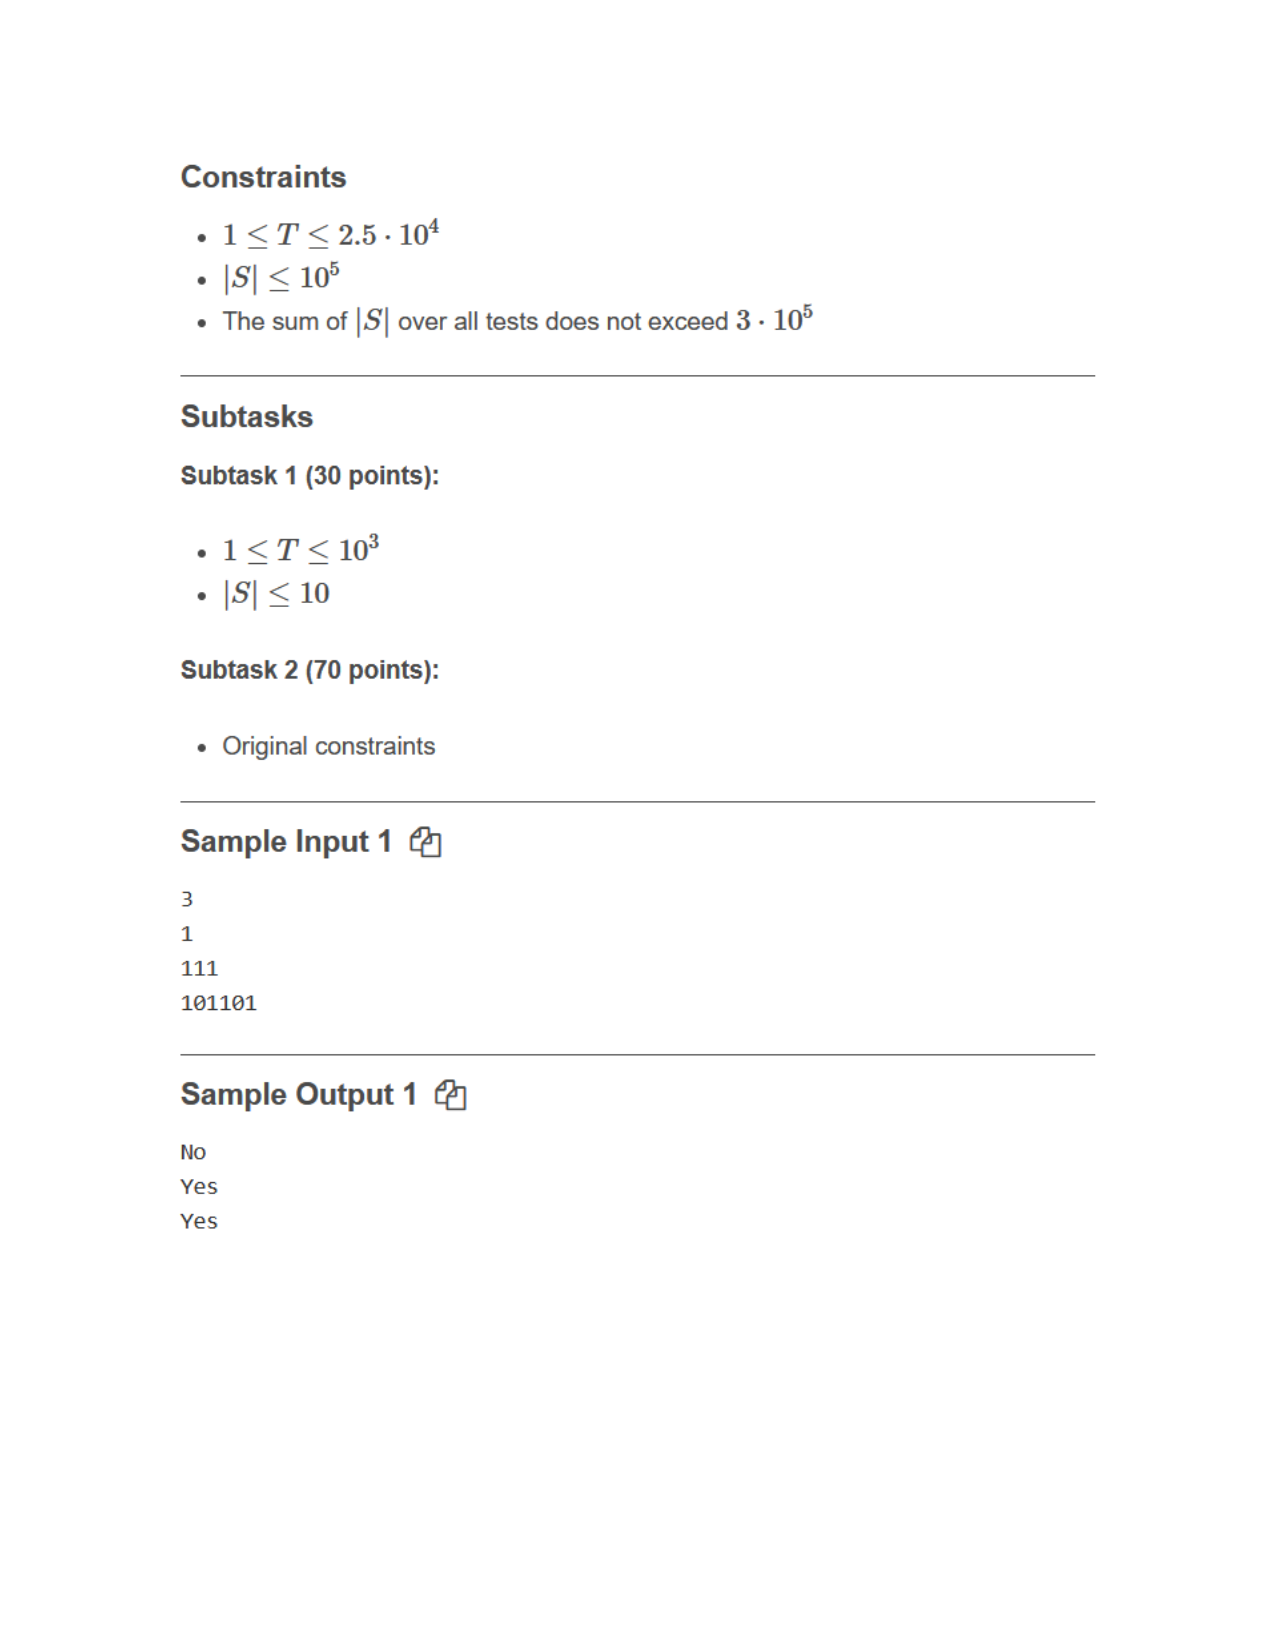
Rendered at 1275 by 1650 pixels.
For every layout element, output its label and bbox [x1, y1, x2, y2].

picture [150, 150, 1125, 1250]
